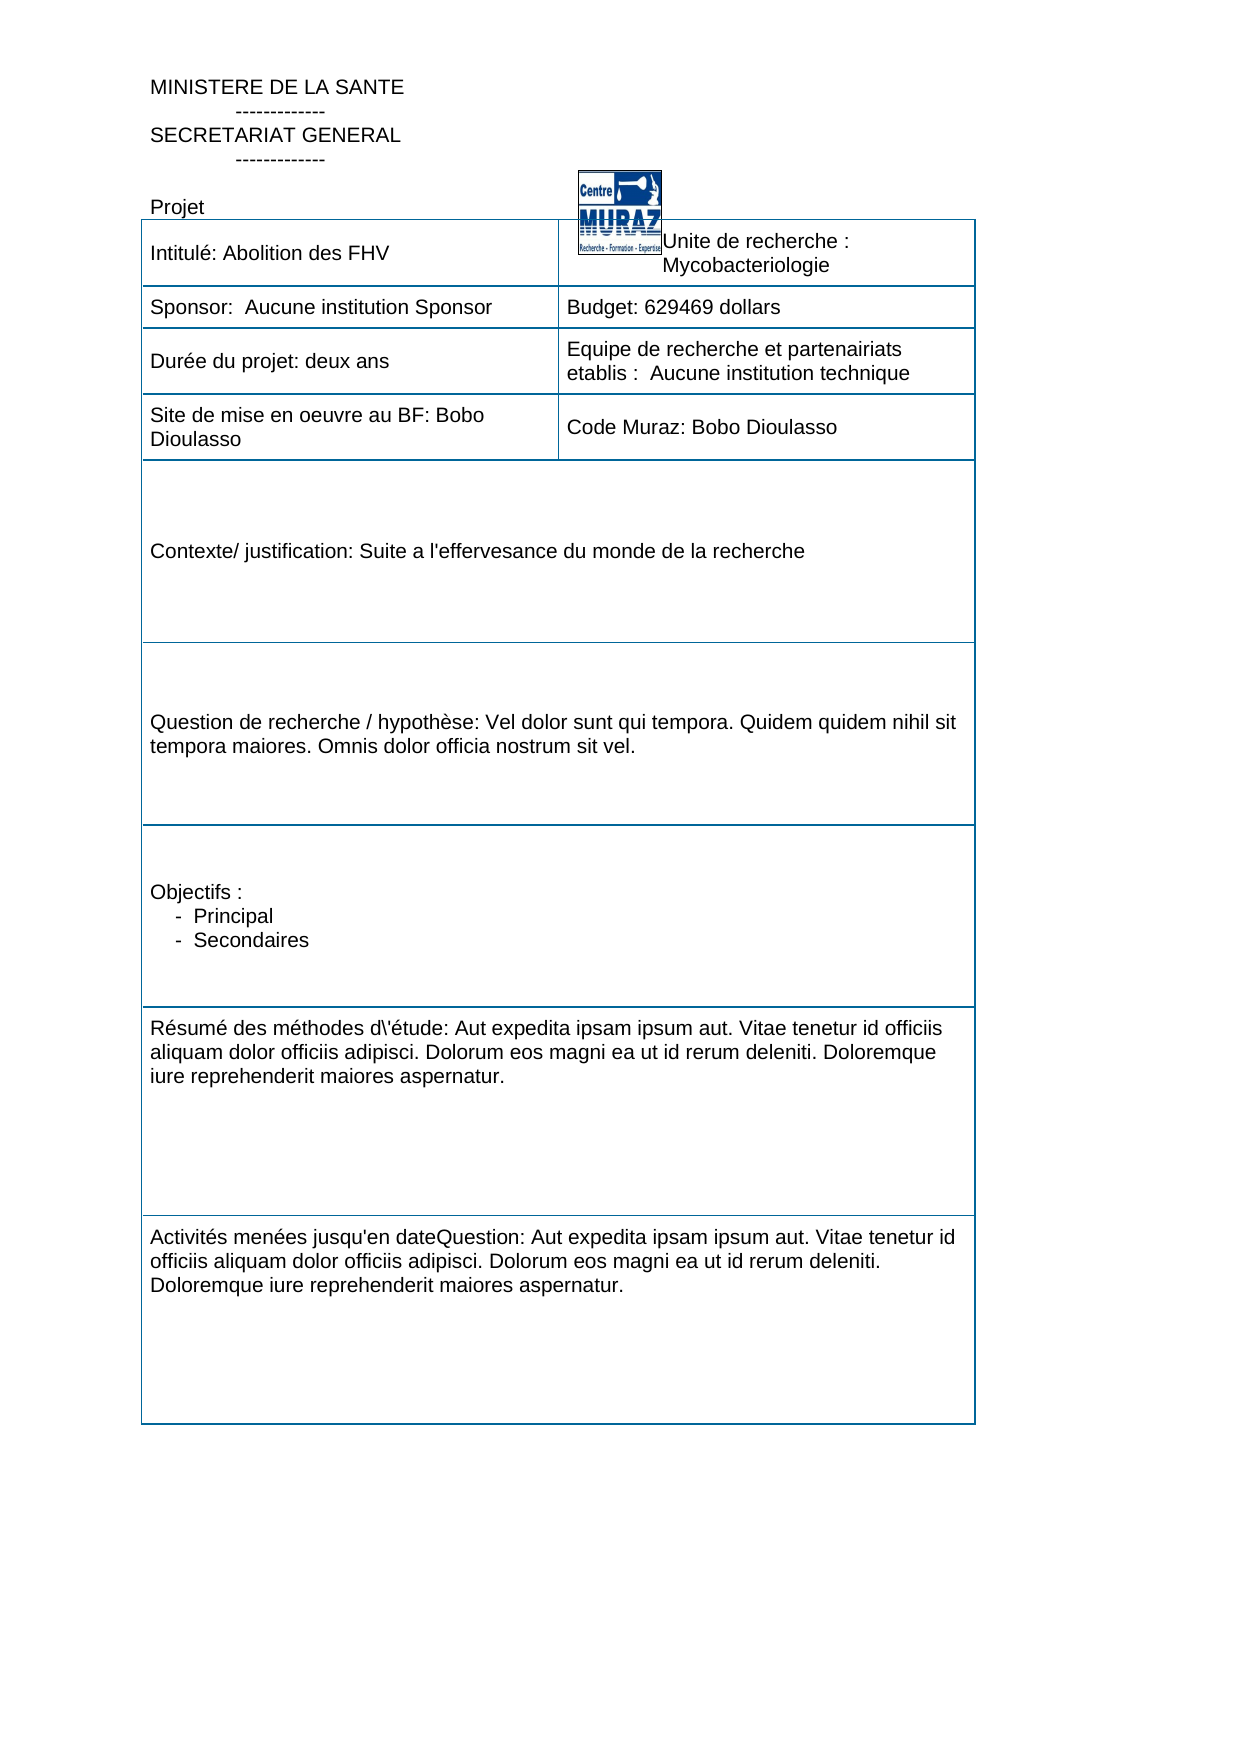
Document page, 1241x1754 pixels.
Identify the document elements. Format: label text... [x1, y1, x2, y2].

picture [579, 171, 661, 195]
table_cell Code Muraz: Bobo Dioulasso [559, 395, 974, 459]
table_cell Contexte/ justification: Suite a l'effervesance du monde de la recherche [142, 460, 974, 642]
table_cell Site de mise en oeuvre au BF: Bobo Dioulasso [142, 394, 558, 459]
table_header Intitulé: Abolition des FHV [142, 220, 558, 285]
table_header Unite de recherche : Mycobacteriologie [559, 220, 974, 285]
table_cell Equipe de recherche et partenairiats etablis : Aucune institution technique [559, 329, 974, 393]
text Projet [150, 195, 1090, 219]
table_cell Résumé des méthodes d\'étude: Aut expedita ipsam ipsum aut. Vitae tenetur id officiis aliquam dolor officiis adipisci. Dolorum eos magni ea ut id rerum deleniti. Doloremque iure reprehenderit maiores aspernatur. [142, 1007, 974, 1214]
table_cell Activités menées jusqu'en dateQuestion: Aut expedita ipsam ipsum aut. Vitae tenetur id officiis aliquam dolor officiis adipisci. Dolorum eos magni ea ut id rerum deleniti. Doloremque iure reprehenderit maiores aspernatur. [142, 1216, 974, 1423]
table_cell Sponsor: Aucune institution Sponsor [142, 286, 558, 327]
table_cell Durée du projet: deux ans [142, 328, 558, 393]
table_cell Objectifs : - Principal - Secondaires [142, 825, 974, 1006]
table_cell Question de recherche / hypothèse: Vel dolor sunt qui tempora. Quidem quidem nihil sit tempora maiores. Omnis dolor officia nostrum sit vel. [142, 643, 974, 824]
table_cell Budget: 629469 dollars [559, 287, 974, 327]
